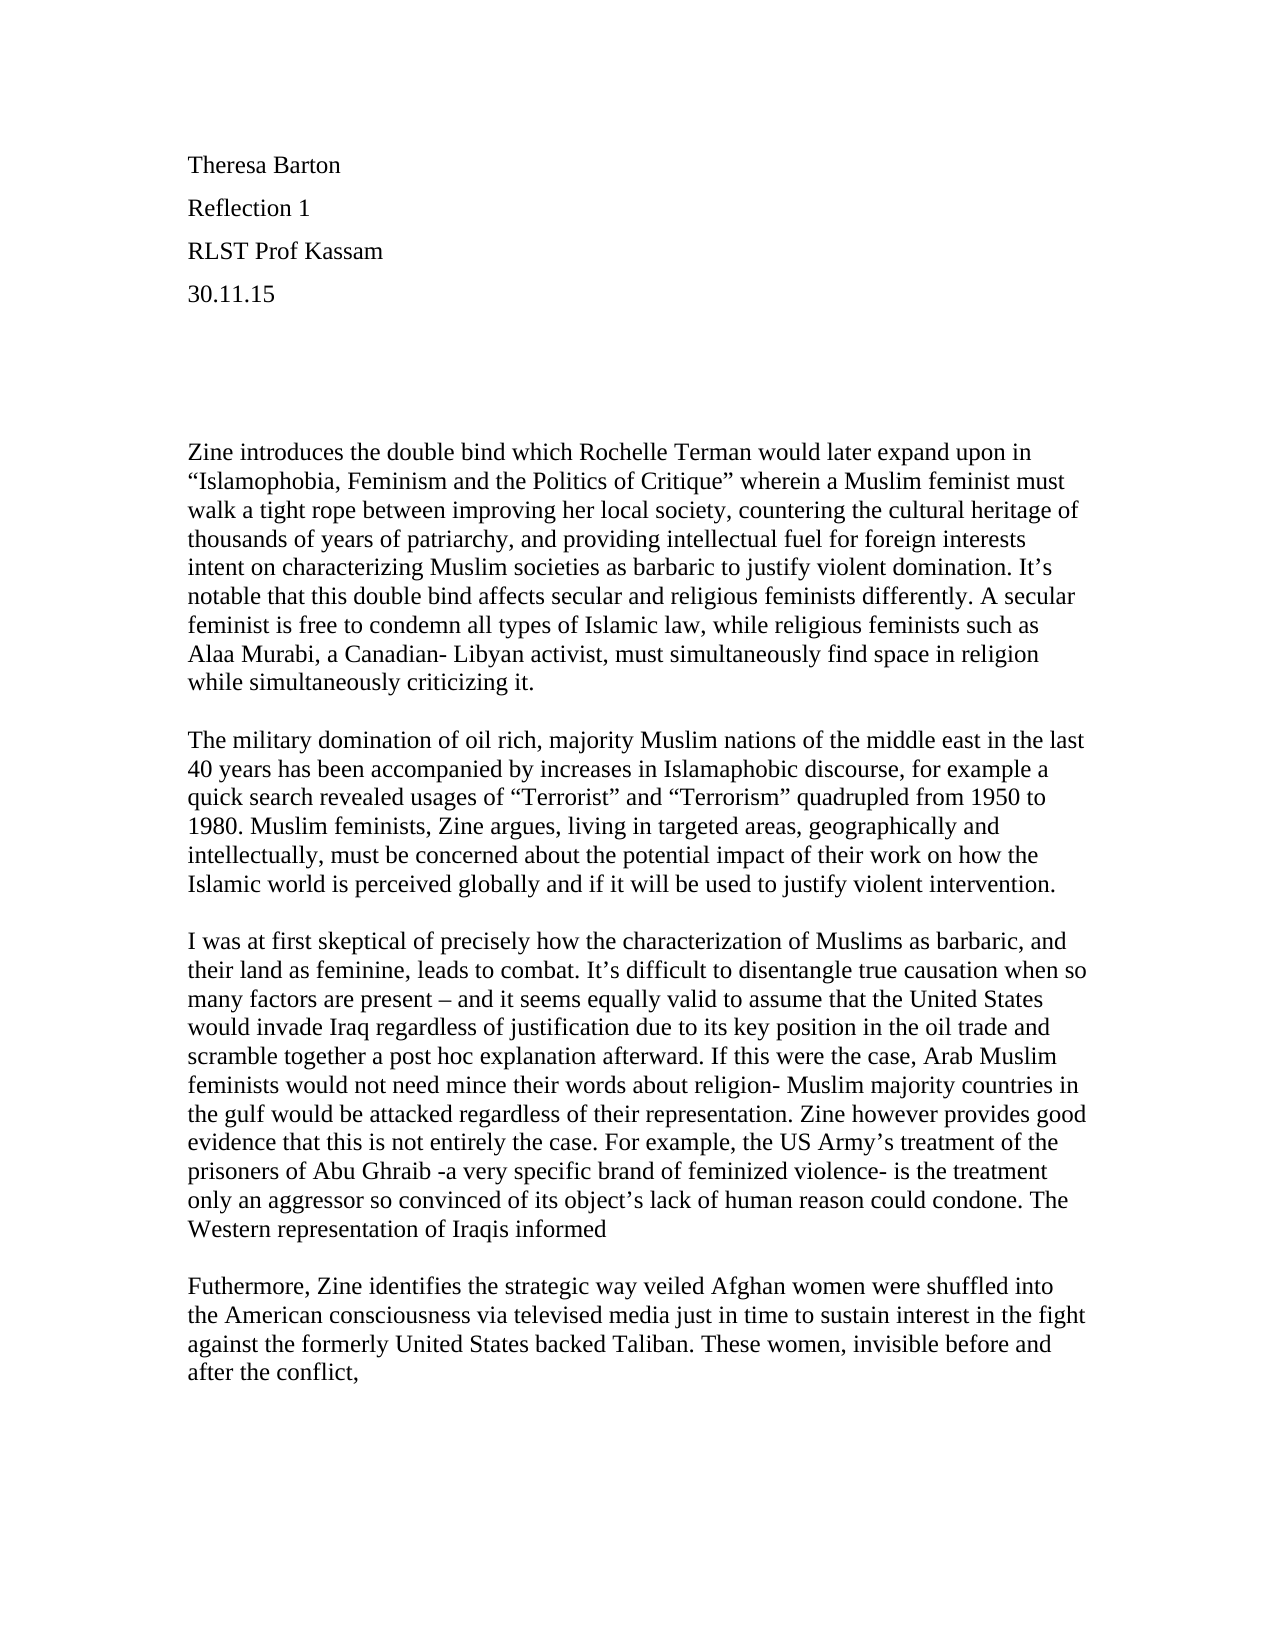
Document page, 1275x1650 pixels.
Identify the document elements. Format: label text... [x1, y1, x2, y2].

text I was at first skeptical of precisely how the characterization of Muslims as barbaric, and their land as feminine, leads to combat. It’s difficult to disentangle true causation when so many factors are present – and it seems equally valid to assume that the United States would invade Iraq regardless of justification due to its key position in the oil trade and scramble together a post hoc explanation afterward. If this were the case, Arab Muslim feminists would not need mince their words about religion- Muslim majority countries in the gulf would be attacked regardless of their representation. Zine however provides good evidence that this is not entirely the case. For example, the US Army’s treatment of the prisoners of Abu Ghraib -a very specific brand of feminized violence- is the treatment only an aggressor so convinced of its object’s lack of human reason could condone. The Western representation of Iraqis informed [187, 926, 1087, 1242]
text Zine introduces the double bind which Rochelle Terman would later expand upon in “Islamophobia, Feminism and the Politics of Critique” wherein a Muslim feminist must walk a tight rope between improving her local society, countering the cultural heritage of thousands of years of patriarchy, and providing intellectual fuel for foreign interests intent on characterizing Muslim societies as barbaric to justify violent domination. It’s notable that this double bind affects secular and religious feminists differently. A secular feminist is free to condemn all types of Islamic law, while religious feminists such as Alaa Murabi, a Canadian- Libyan activist, must simultaneously find space in religion while simultaneously criticizing it. [187, 437, 1087, 696]
text Theresa Barton [187, 150, 1087, 179]
text RLST Prof Kassam [187, 236, 1087, 265]
text The military domination of oil rich, majority Muslim nations of the middle east in the last 40 years has been accompanied by increases in Islamaphobic discourse, for example a quick search revealed usages of “Terrorist” and “Terrorism” quadrupled from 1950 to 1980. Muslim feminists, Zine argues, living in targeted areas, geographically and intellectually, must be concerned about the potential impact of their work on how the Islamic world is perceived globally and if it will be used to justify violent intervention. [187, 725, 1087, 897]
text Reflection 1 [187, 193, 1087, 222]
text Futhermore, Zine identifies the strategic way veiled Afghan women were shuffled into the American consciousness via televised media just in time to sustain interest in the fight against the formerly United States backed Taliban. These women, invisible before and after the conflict, [187, 1271, 1087, 1386]
text 30.11.15 [187, 279, 1087, 308]
